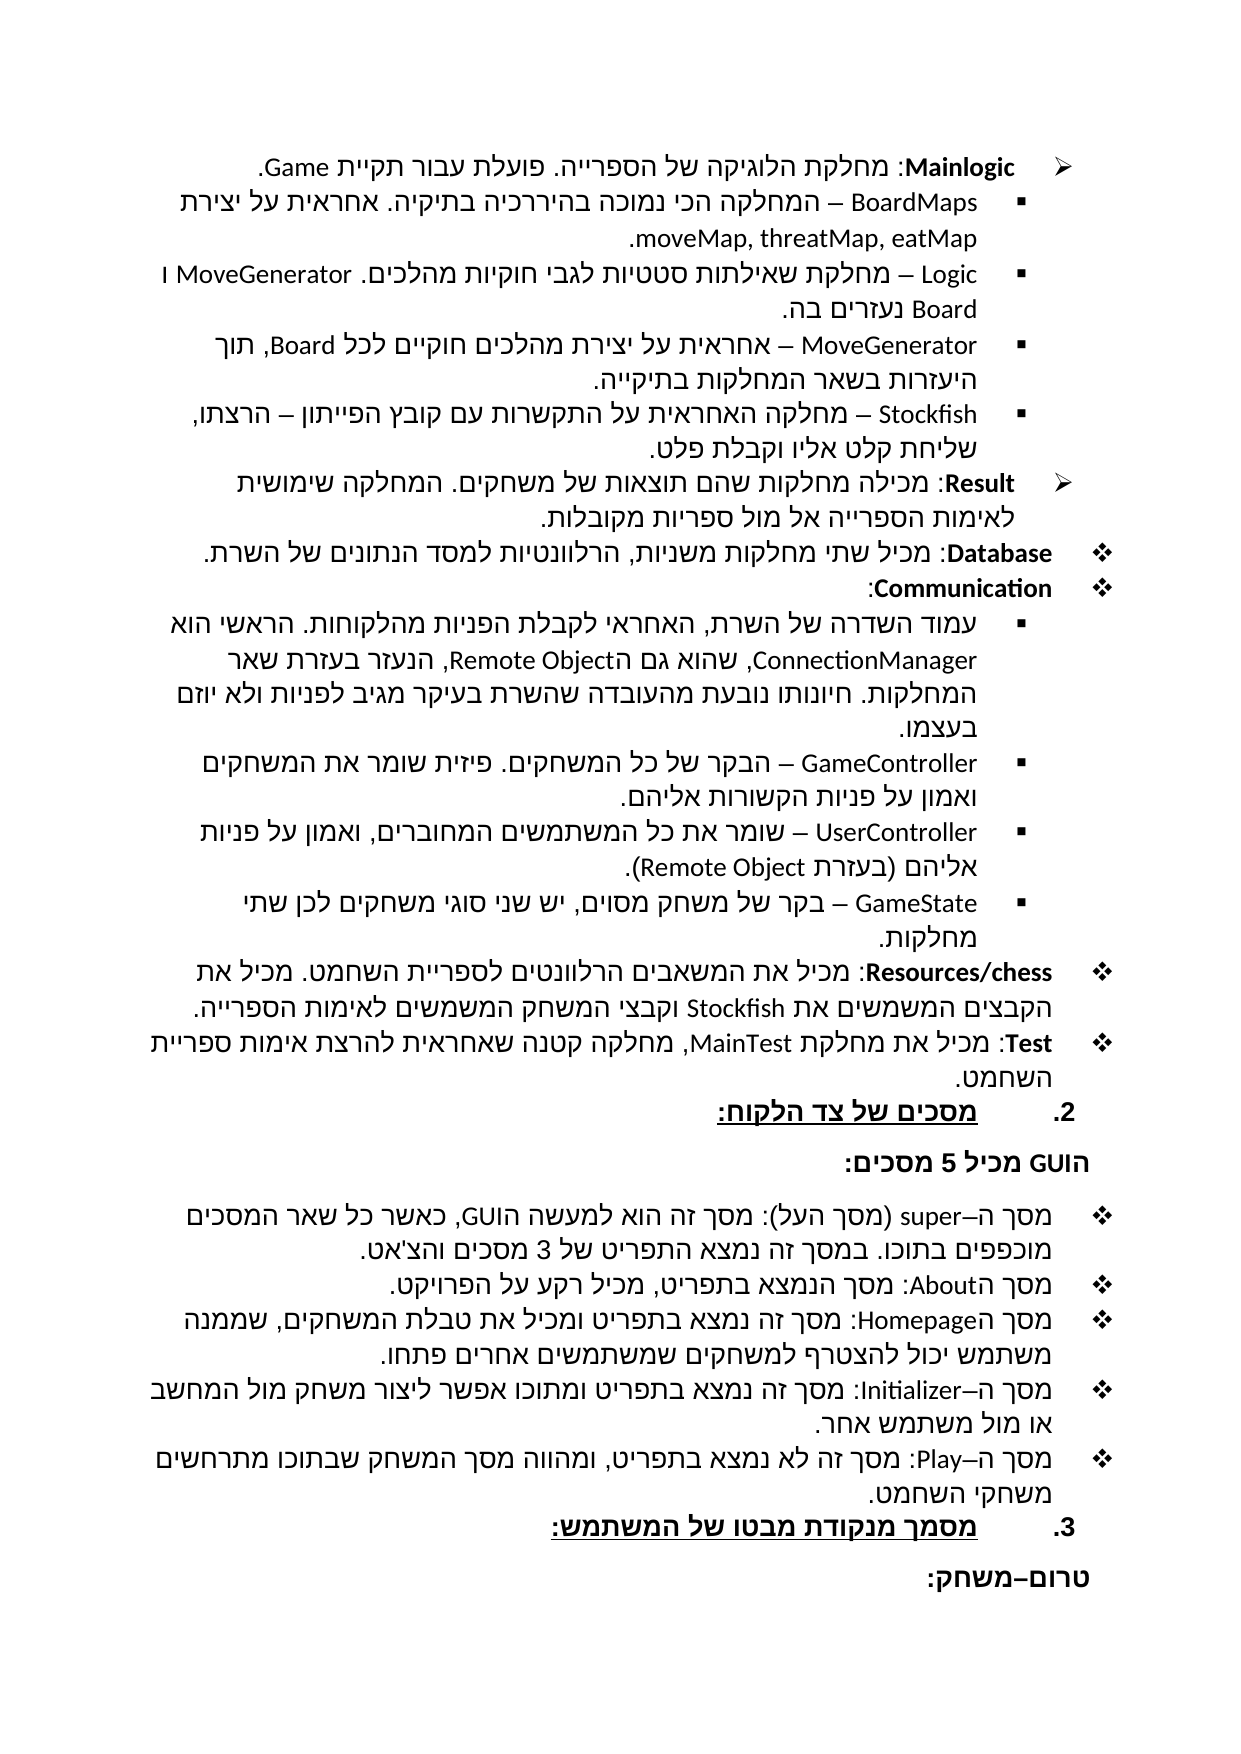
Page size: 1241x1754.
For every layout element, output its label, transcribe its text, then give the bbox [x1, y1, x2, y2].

list BoardMaps – המחלקה הכי נמוכה בהיררכיה בתיקיה. אחראית על יצירת moveMap, threatMap, eatMap. [150, 186, 1015, 254]
list Logic – מחלקת שאילתות סטטיות לגבי חוקיות מהלכים. MoveGenerator וBoard נעזרים בה. [150, 257, 1015, 326]
list MoveGenerator – אחראית על יצירת מהלכים חוקיים לכל Board, תוך היעזרות בשאר המחלקות בתיקייה. [150, 328, 1015, 395]
list Stockfish – מחלקה האחראית על התקשרות עם קובץ הפייתון – הרצתו, שליחת קלט אליו וקבלת פלט. [150, 397, 1015, 464]
list Mainlogic: מחלקת הלוגיקה של הספרייה. פועלת עבור תקיית Game. [150, 150, 1053, 183]
list GameController – הבקר של כל המשחקים. פיזית שומר את המשחקים ואמון על פניות הקשורות אליהם. [150, 746, 1015, 813]
list מסכים של צד הלקוח: [150, 1096, 1053, 1127]
list Test: מכיל את מחלקת MainTest, מחלקה קטנה שאחראית להרצת אימות ספריית השחמט. [150, 1027, 1090, 1093]
list עמוד השדרה של השרת, האחראי לקבלת הפניות מהלקוחות. הראשי הוא ConnectionManager, שהוא גם הRemote Object, הנעזר בעזרת שאר המחלקות. חיונותו נובעת מהעובדה שהשרת בעיקר מגיב לפניות ולא יוזם בעצמו. [150, 607, 1015, 743]
list מסך ה–super (מסך העל): מסך זה הוא למעשה הGUI, כאשר כל שאר המסכים מוכפפים בתוכו. במסך זה נמצא התפריט של 3 מסכים והצ'אט. [150, 1199, 1090, 1265]
list UserController – שומר את כל המשתמשים המחוברים, ואמון על פניות אליהם (בעזרת Remote Object). [150, 815, 1015, 884]
list Database: מכיל שתי מחלקות משניות, הרלוונטיות למסד הנתונים של השרת. [150, 536, 1090, 569]
text הGUI מכיל 5 מסכים: [150, 1146, 1090, 1179]
list מסך ה–Initializer: מסך זה נמצא בתפריט ומתוכו אפשר ליצור משחק מול המחשב או מול משתמש אחר. [150, 1373, 1090, 1439]
list GameState – בקר של משחק מסוים, יש שני סוגי משחקים לכן שתי מחלקות. [150, 886, 1015, 953]
text טרום–משחק: [150, 1562, 1090, 1593]
list Resources/chess: מכיל את המשאבים הרלוונטים לספריית השחמט. מכיל את הקבצים המשמשים את Stockfish וקבצי המשחק המשמשים לאימות הספרייה. [150, 956, 1090, 1024]
list מסך הAbout: מסך הנמצא בתפריט, מכיל רקע על הפרויקט. [150, 1268, 1090, 1301]
list מסך הHomepage: מסך זה נמצא בתפריט ומכיל את טבלת המשחקים, שממנה משתמש יכול להצטרף למשחקים שמשתמשים אחרים פתחו. [150, 1303, 1090, 1370]
list Communication: [150, 572, 1090, 604]
list Result: מכילה מחלקות שהם תוצאות של משחקים. המחלקה שימושית לאימות הספרייה אל מול ספריות מקובלות. [150, 467, 1053, 533]
list מסך ה–Play: מסך זה לא נמצא בתפריט, ומהווה מסך המשחק שבתוכו מתרחשים משחקי השחמט. [150, 1442, 1090, 1509]
list מסמך מנקודת מבטו של המשתמש: [150, 1511, 1053, 1543]
